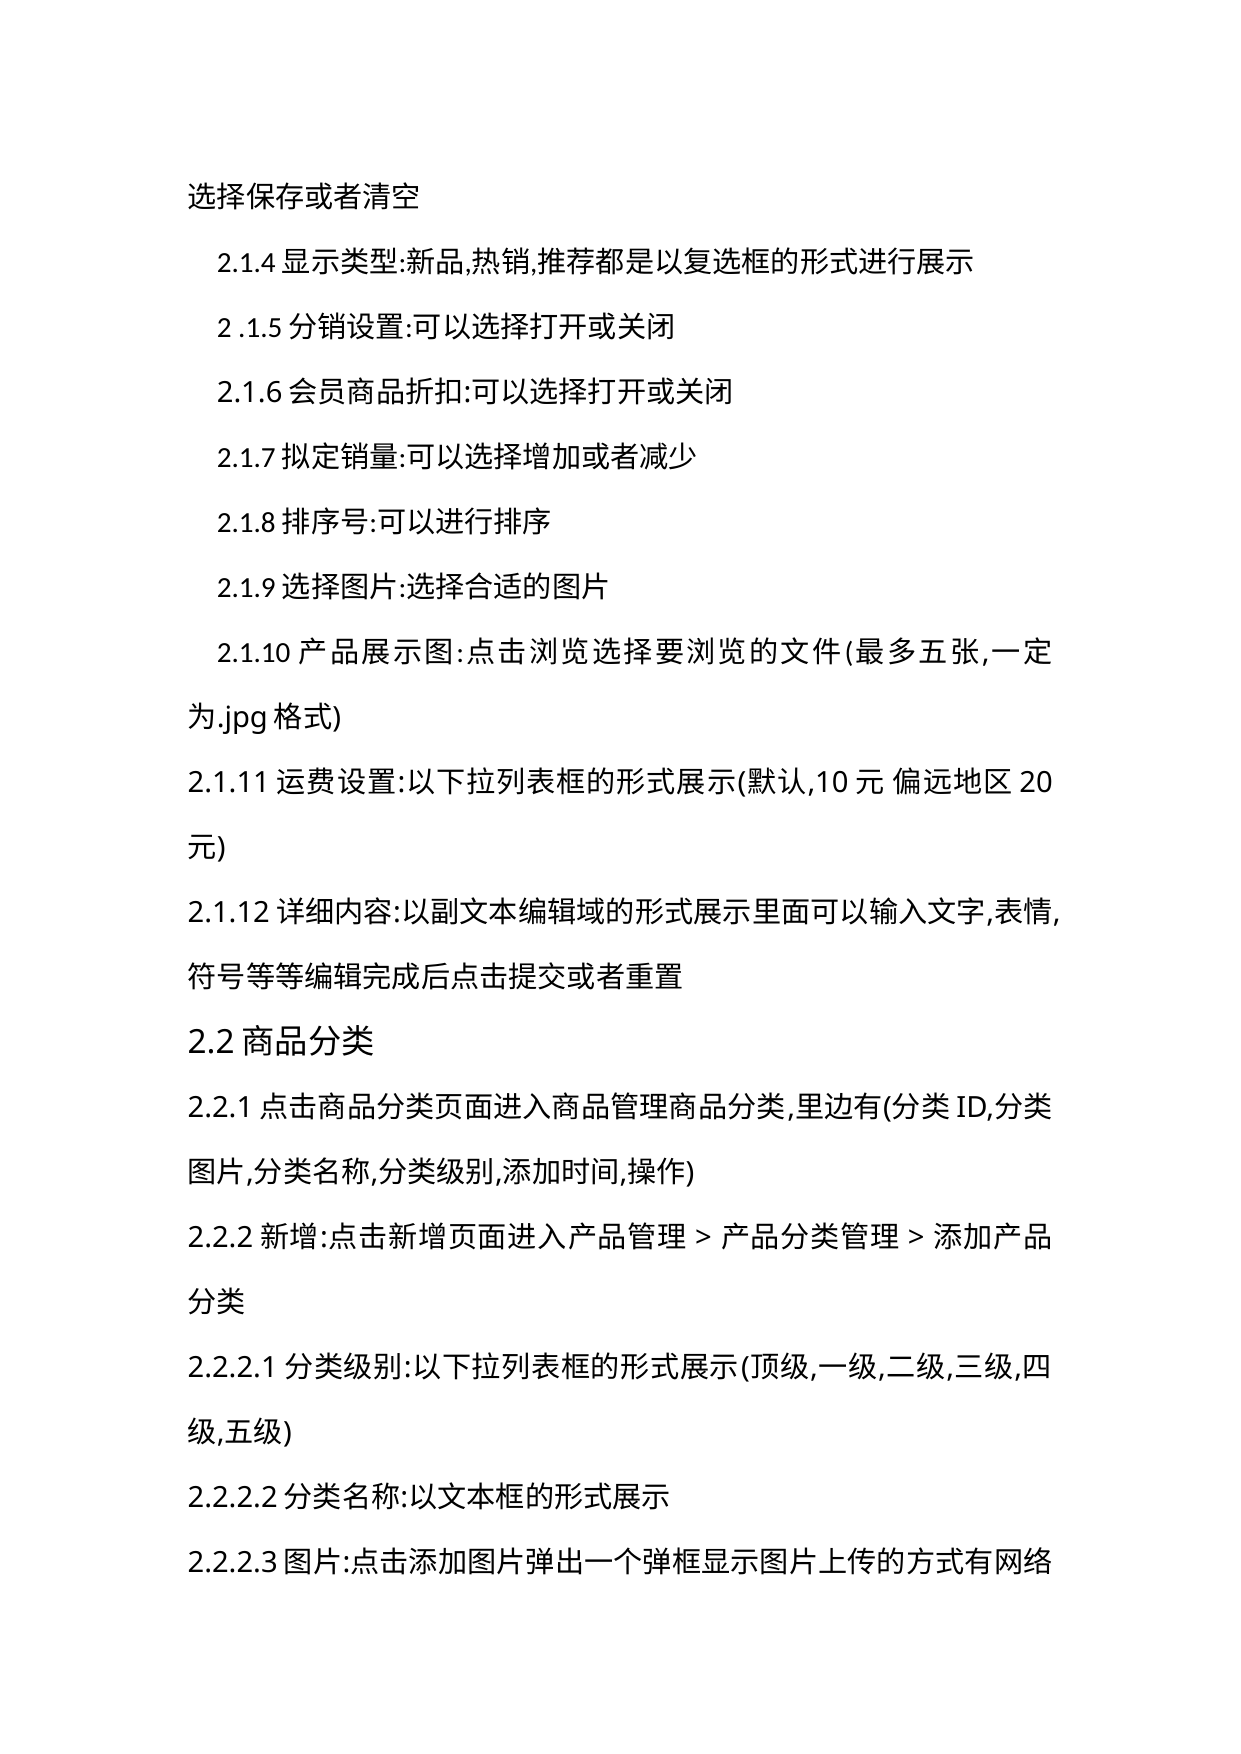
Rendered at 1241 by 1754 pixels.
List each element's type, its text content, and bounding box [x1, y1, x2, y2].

list 2 .1.5分销设置:可以选择打开或关闭 [187, 292, 1053, 357]
list 2.2.1点击商品分类页面进入商品管理商品分类,里边有(分类ID,分类图片,分类名称,分类级别,添加时间,操作) [187, 1072, 1053, 1202]
list 2.2.2.1分类级别:以下拉列表框的形式展示(顶级,一级,二级,三级,四级,五级) [187, 1332, 1053, 1462]
list 2.1.4显示类型:新品,热销,推荐都是以复选框的形式进行展示 [187, 227, 1053, 292]
list 2.2.2新增:点击新增页面进入产品管理 > 产品分类管理 > 添加产品分类 [187, 1202, 1053, 1332]
list 2.1.9选择图片:选择合适的图片 [187, 552, 1053, 617]
list 2.1.10产品展示图:点击浏览选择要浏览的文件(最多五张,一定为.jpg格式) [187, 617, 1053, 747]
list 2.1.8排序号:可以进行排序 [187, 487, 1053, 552]
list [187, 162, 1053, 227]
list 2.2.2.2分类名称:以文本框的形式展示 [187, 1462, 1053, 1527]
list 2.1.12详细内容:以副文本编辑域的形式展示里面可以输入文字,表情,符号等等编辑完成后点击提交或者重置 [187, 877, 1053, 1007]
list 2.1.11运费设置:以下拉列表框的形式展示(默认,10元 偏远地区20元) [187, 747, 1053, 877]
list 2.2商品分类 [187, 1007, 1053, 1072]
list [187, 1527, 1053, 1592]
list 2.1.6会员商品折扣:可以选择打开或关闭 [187, 357, 1053, 422]
list 2.1.7拟定销量:可以选择增加或者减少 [187, 422, 1053, 487]
